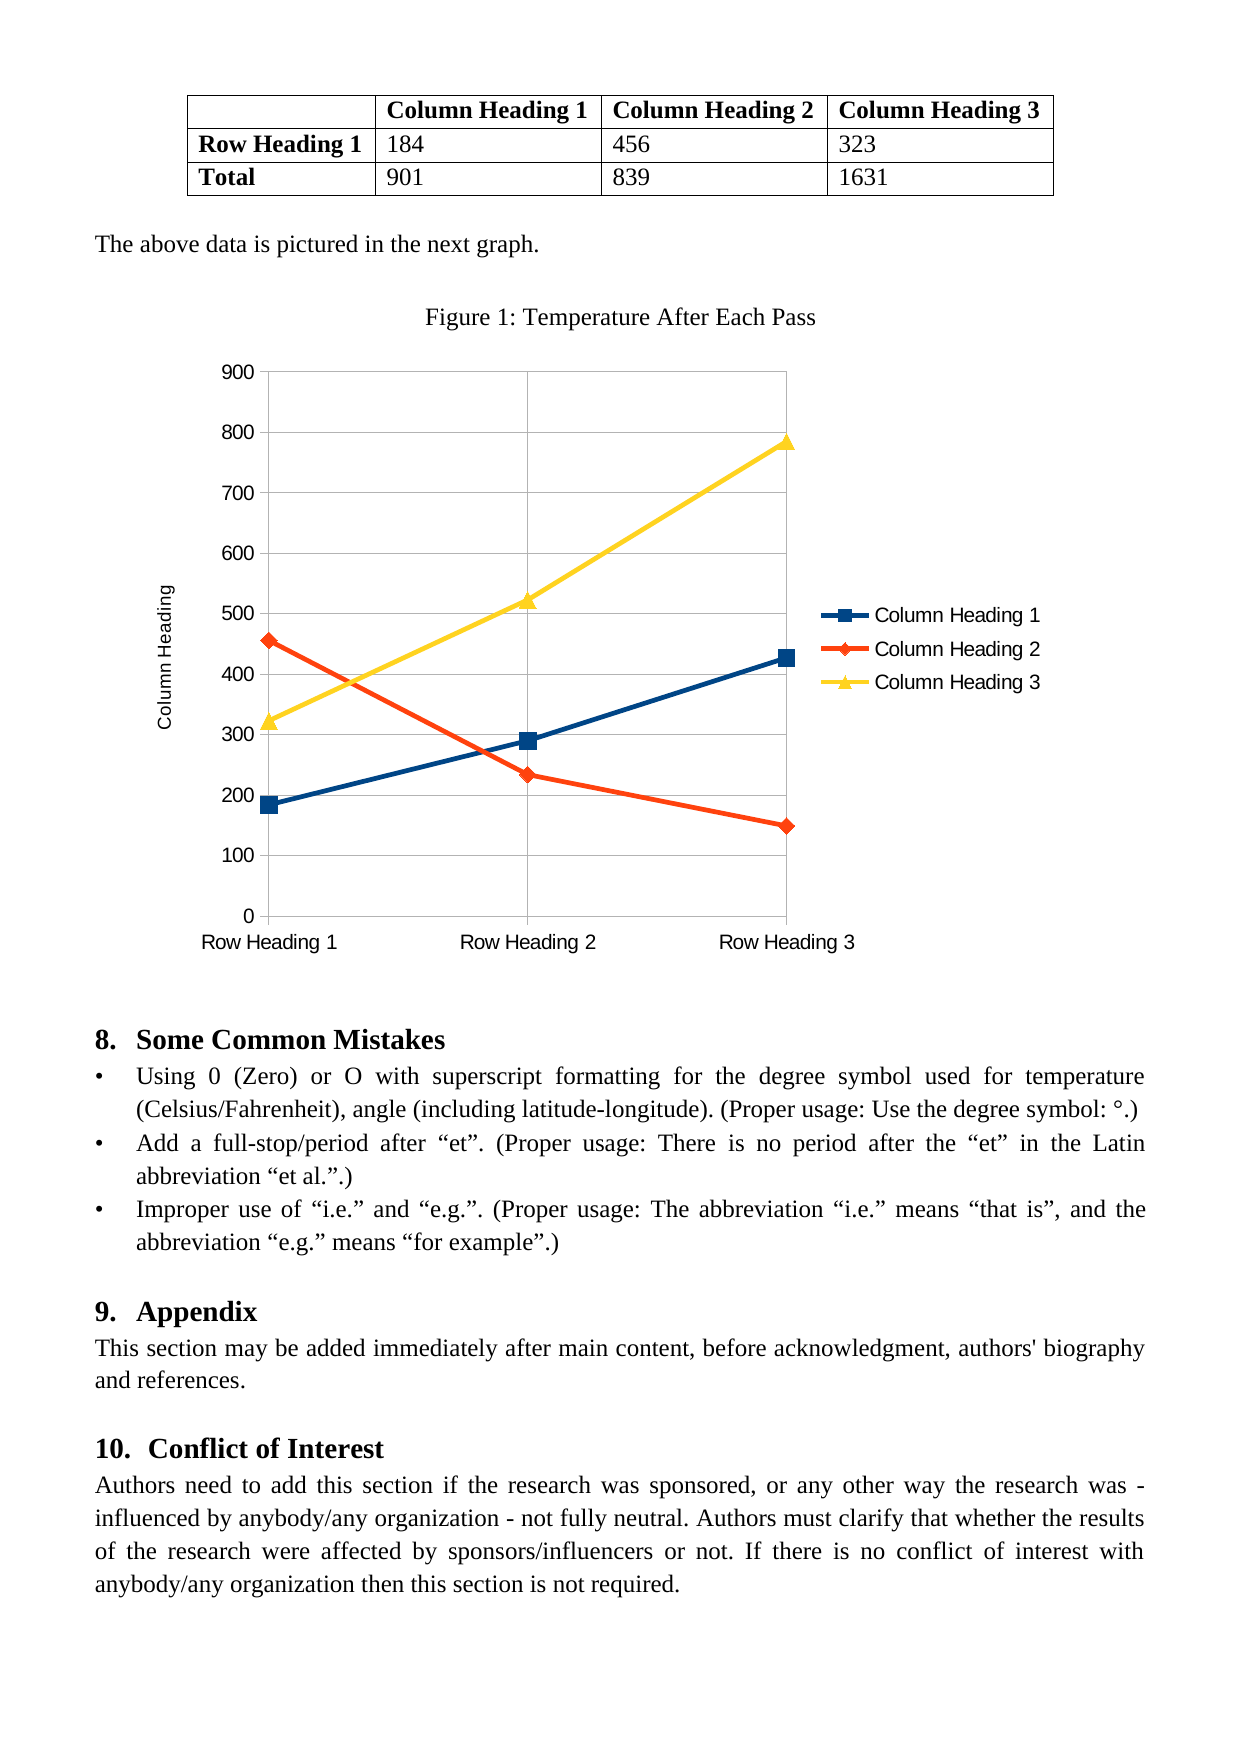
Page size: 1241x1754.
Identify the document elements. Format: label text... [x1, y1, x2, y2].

table_cell 901 [376, 163, 601, 195]
text This section may be added immediately after main content, before acknowledgment, authors' biography and references. [94, 1333, 1146, 1394]
table_cell 1631 [828, 163, 1053, 195]
table_header Column Heading 1 [376, 96, 601, 128]
table_header Column Heading 2 [602, 96, 827, 128]
text Authors need to add this section if the research was sponsored, or any other way the research was - influenced by anybody/any organization - not fully neutral. Authors must clarify that whether the results of the research were affected by sponsors/influencers or not. If there is no conflict of interest with anybody/any organization then this section is not required. [94, 1470, 1146, 1598]
table_cell 839 [602, 163, 827, 195]
table_cell 184 [376, 129, 601, 162]
table_cell Row Heading 1 [188, 129, 375, 162]
subtitle Some Common Mistakes [94, 1022, 1146, 1056]
table_cell 323 [828, 129, 1053, 162]
list Improper use of “i.e.” and “e.g.”. (Proper usage: The abbreviation “i.e.” means “that is”, and the abbreviation “e.g.” means “for example”.) [94, 1194, 1146, 1256]
table_cell Total [188, 163, 375, 195]
table_header Column Heading 3 [828, 96, 1053, 128]
text The above data is pictured in the next graph. [94, 229, 1146, 258]
subtitle Appendix [94, 1294, 1146, 1328]
table_header [188, 96, 375, 128]
list Using 0 (Zero) or O with superscript formatting for the degree symbol used for temperature (Celsius/Fahrenheit), angle (including latitude-longitude). (Proper usage: Use the degree symbol: °.) [94, 1061, 1146, 1123]
subtitle Conflict of Interest [94, 1432, 1146, 1465]
list Add a full-stop/period after “et”. (Proper usage: There is no period after the “et” in the Latin abbreviation “et al.”.) [94, 1128, 1146, 1189]
table_cell 456 [602, 129, 827, 162]
